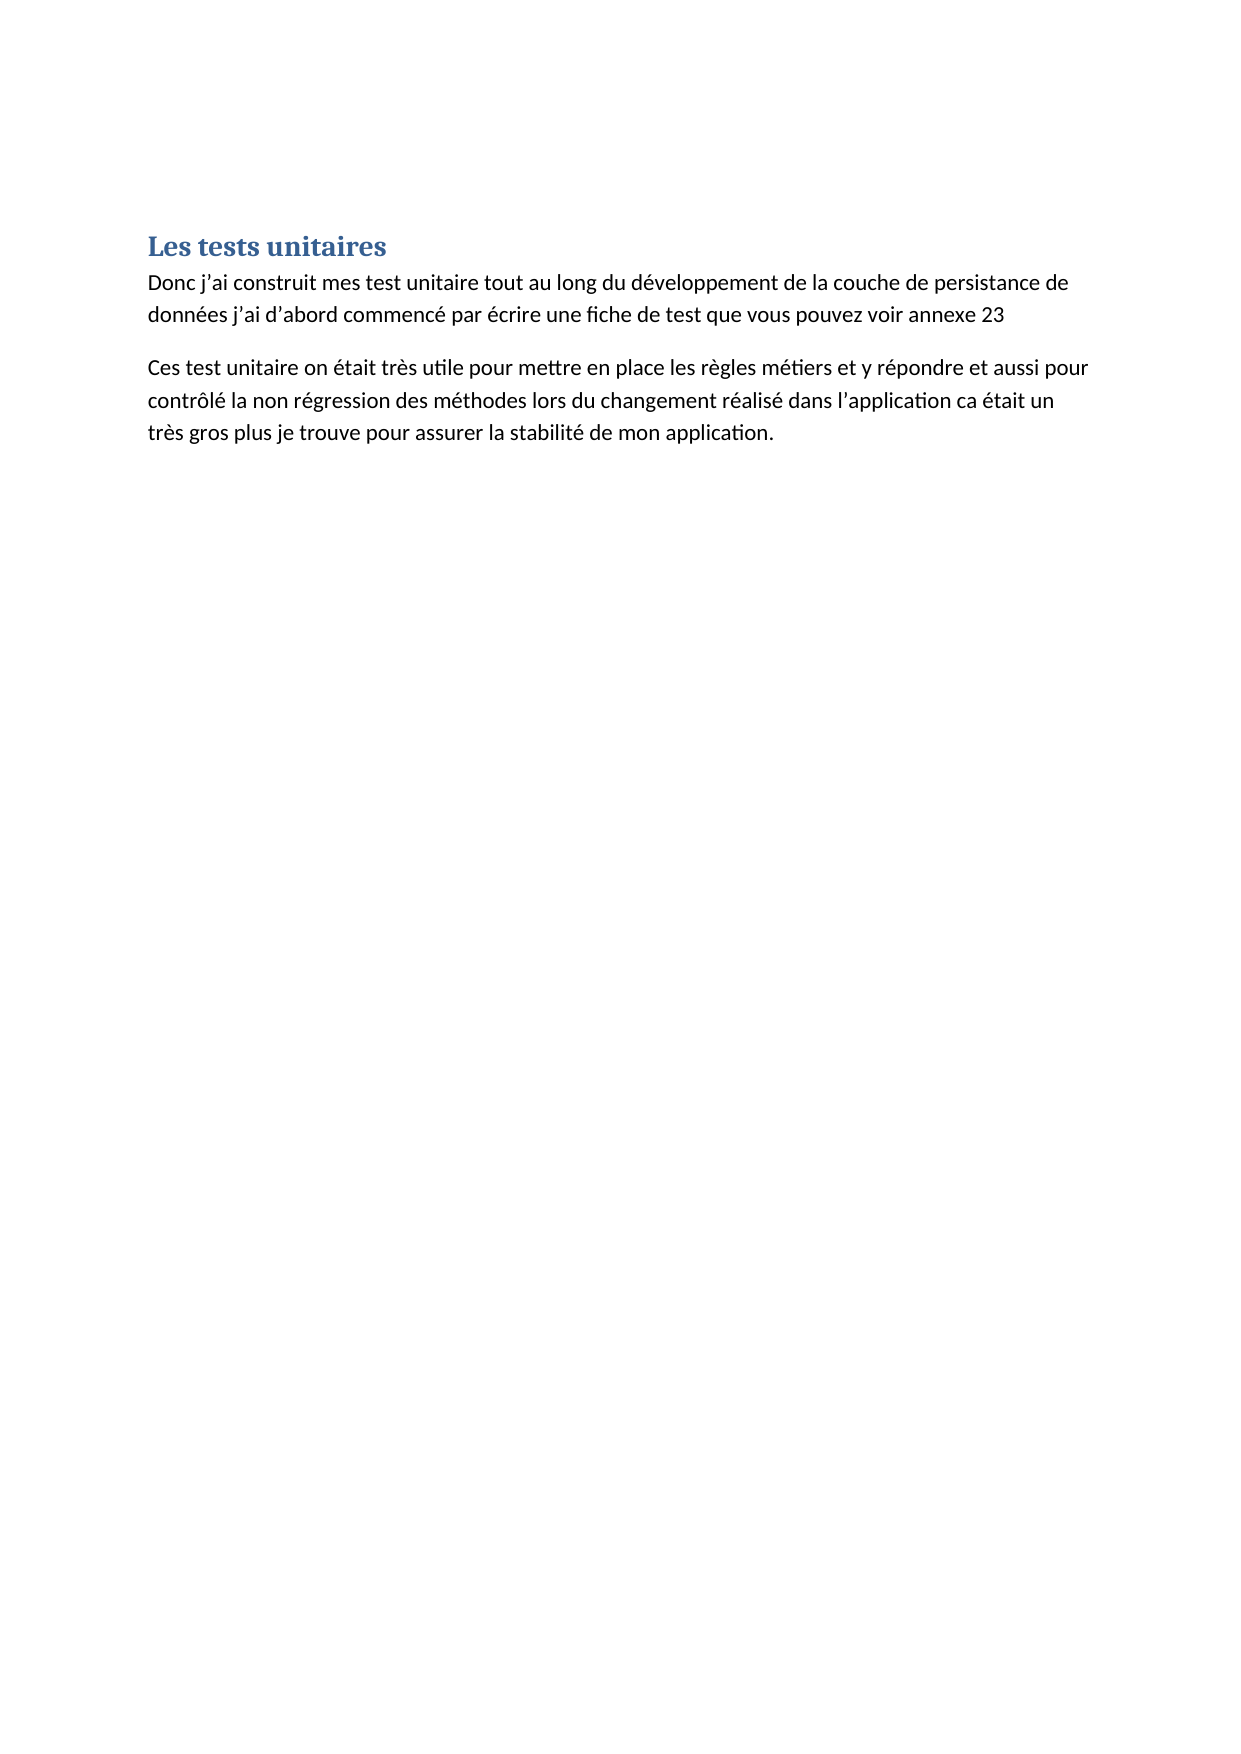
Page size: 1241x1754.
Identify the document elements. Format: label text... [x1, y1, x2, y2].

text Donc j’ai construit mes test unitaire tout au long du développement de la couche de persistance de données j’ai d’abord commencé par écrire une fiche de test que vous pouvez voir annexe 23 [148, 268, 1093, 328]
text Ces test unitaire on était très utile pour mettre en place les règles métiers et y répondre et aussi pour contrôlé la non régression des méthodes lors du changement réalisé dans l’application ca était un très gros plus je trouve pour assurer la stabilité de mon application. [148, 353, 1093, 446]
subtitle Les tests unitaires [148, 230, 1093, 263]
